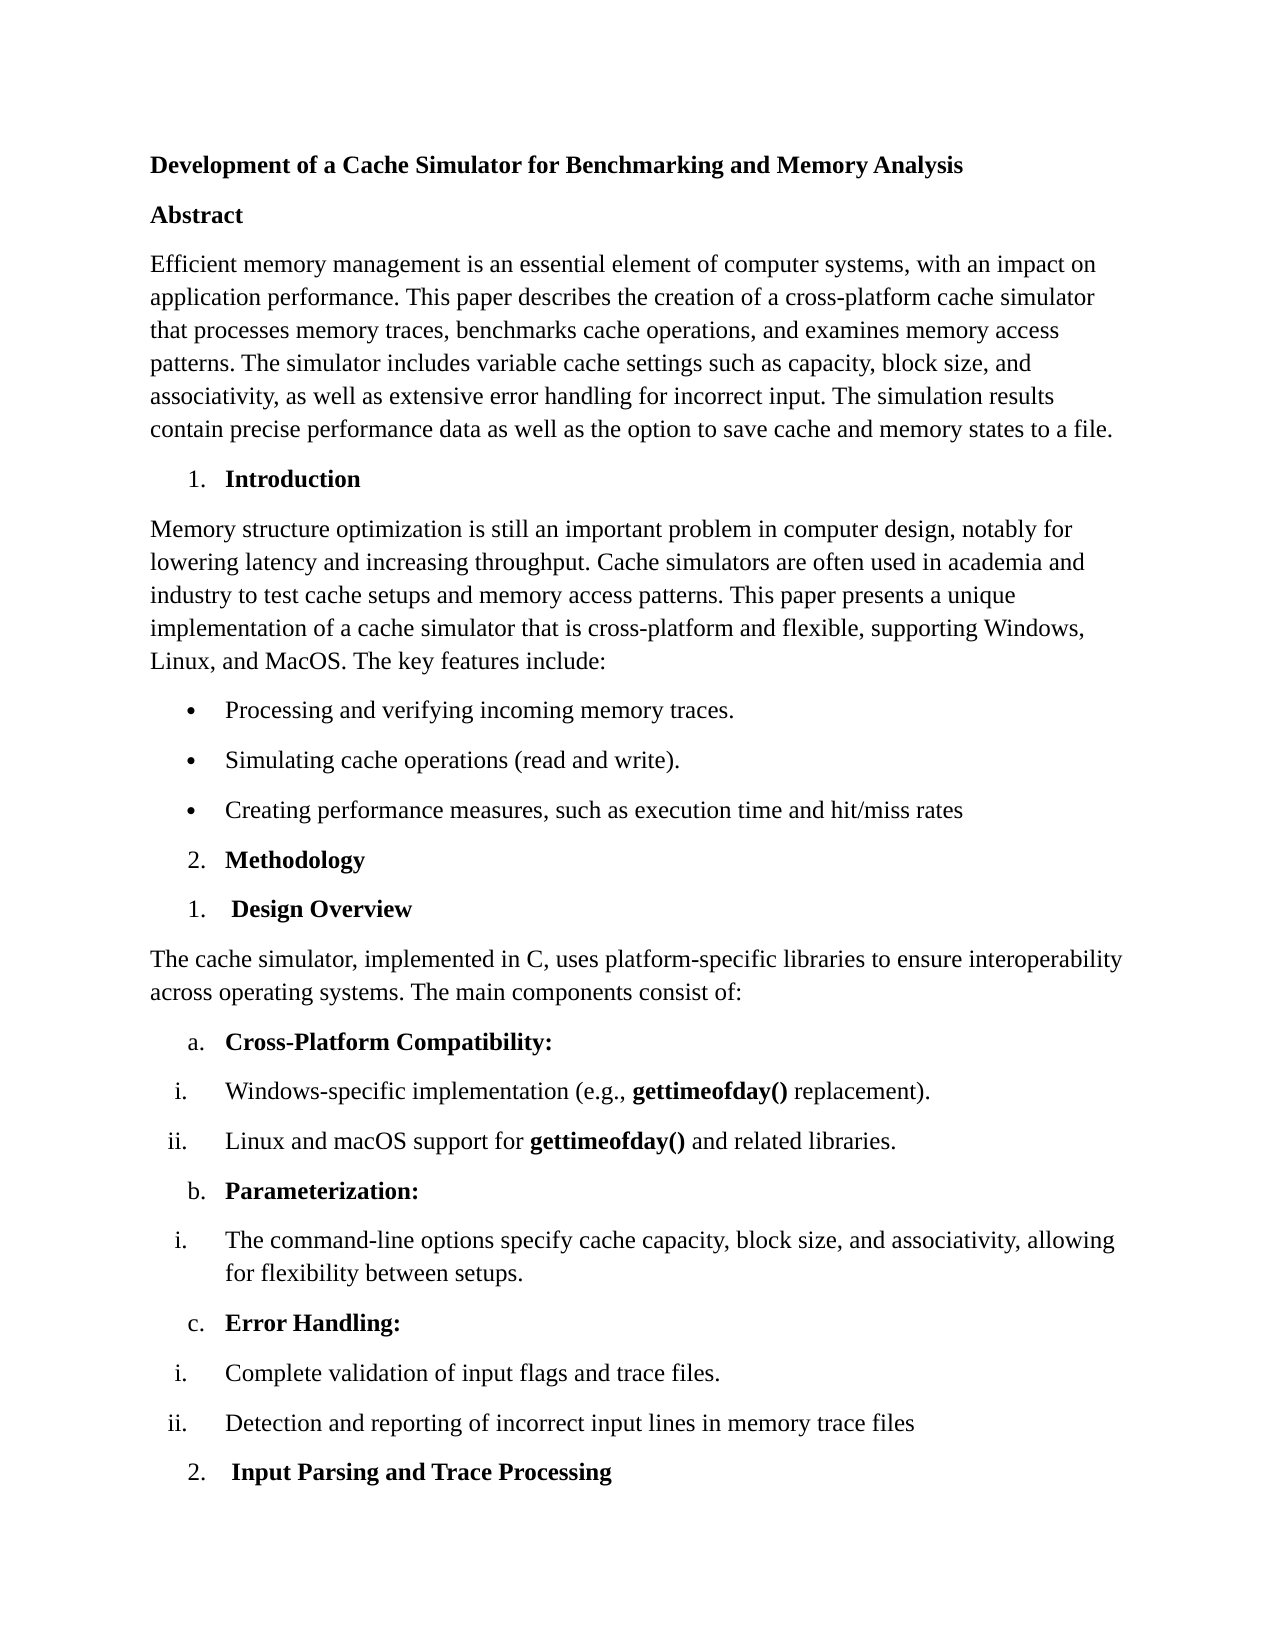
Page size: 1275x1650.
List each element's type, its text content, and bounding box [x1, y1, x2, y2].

list Simulating cache operations (read and write). [187, 745, 1125, 774]
list Windows-specific implementation (e.g., gettimeofday() replacement). [187, 1076, 1125, 1105]
list Creating performance measures, such as execution time and hit/miss rates [187, 795, 1125, 824]
list Complete validation of input flags and trace files. [187, 1358, 1125, 1387]
list Error Handling: [187, 1308, 1125, 1337]
list Introduction [187, 464, 1125, 493]
list The command-line options specify cache capacity, block size, and associativity, allowing for flexibility between setups. [187, 1226, 1125, 1287]
list Cross-Platform Compatibility: [187, 1027, 1125, 1056]
text The cache simulator, implemented in C, uses platform-specific libraries to ensure interoperability across operating systems. The main components consist of: [150, 944, 1125, 1006]
text Efficient memory management is an essential element of computer systems, with an impact on application performance. This paper describes the creation of a cross-platform cache simulator that processes memory traces, benchmarks cache operations, and examines memory access patterns. The simulator includes variable cache settings such as capacity, block size, and associativity, as well as extensive error handling for incorrect input. The simulation results contain precise performance data as well as the option to save cache and memory states to a file. [150, 249, 1125, 443]
list Design Overview [187, 894, 1125, 923]
text Abstract [150, 200, 1125, 228]
list Input Parsing and Trace Processing [187, 1457, 1125, 1486]
list Methodology [187, 845, 1125, 873]
text Memory structure optimization is still an important problem in computer design, notably for lowering latency and increasing throughput. Cache simulators are often used in academia and industry to test cache setups and memory access patterns. This paper presents a unique implementation of a cache simulator that is cross-platform and flexible, supporting Windows, Linux, and MacOS. The key features include: [150, 514, 1125, 675]
list Processing and verifying incoming memory traces. [187, 696, 1125, 724]
text Development of a Cache Simulator for Benchmarking and Memory Analysis [150, 150, 1125, 179]
list Detection and reporting of incorrect input lines in memory trace files [187, 1408, 1125, 1436]
list Linux and macOS support for gettimeofday() and related libraries. [187, 1126, 1125, 1155]
list Parameterization: [187, 1176, 1125, 1204]
